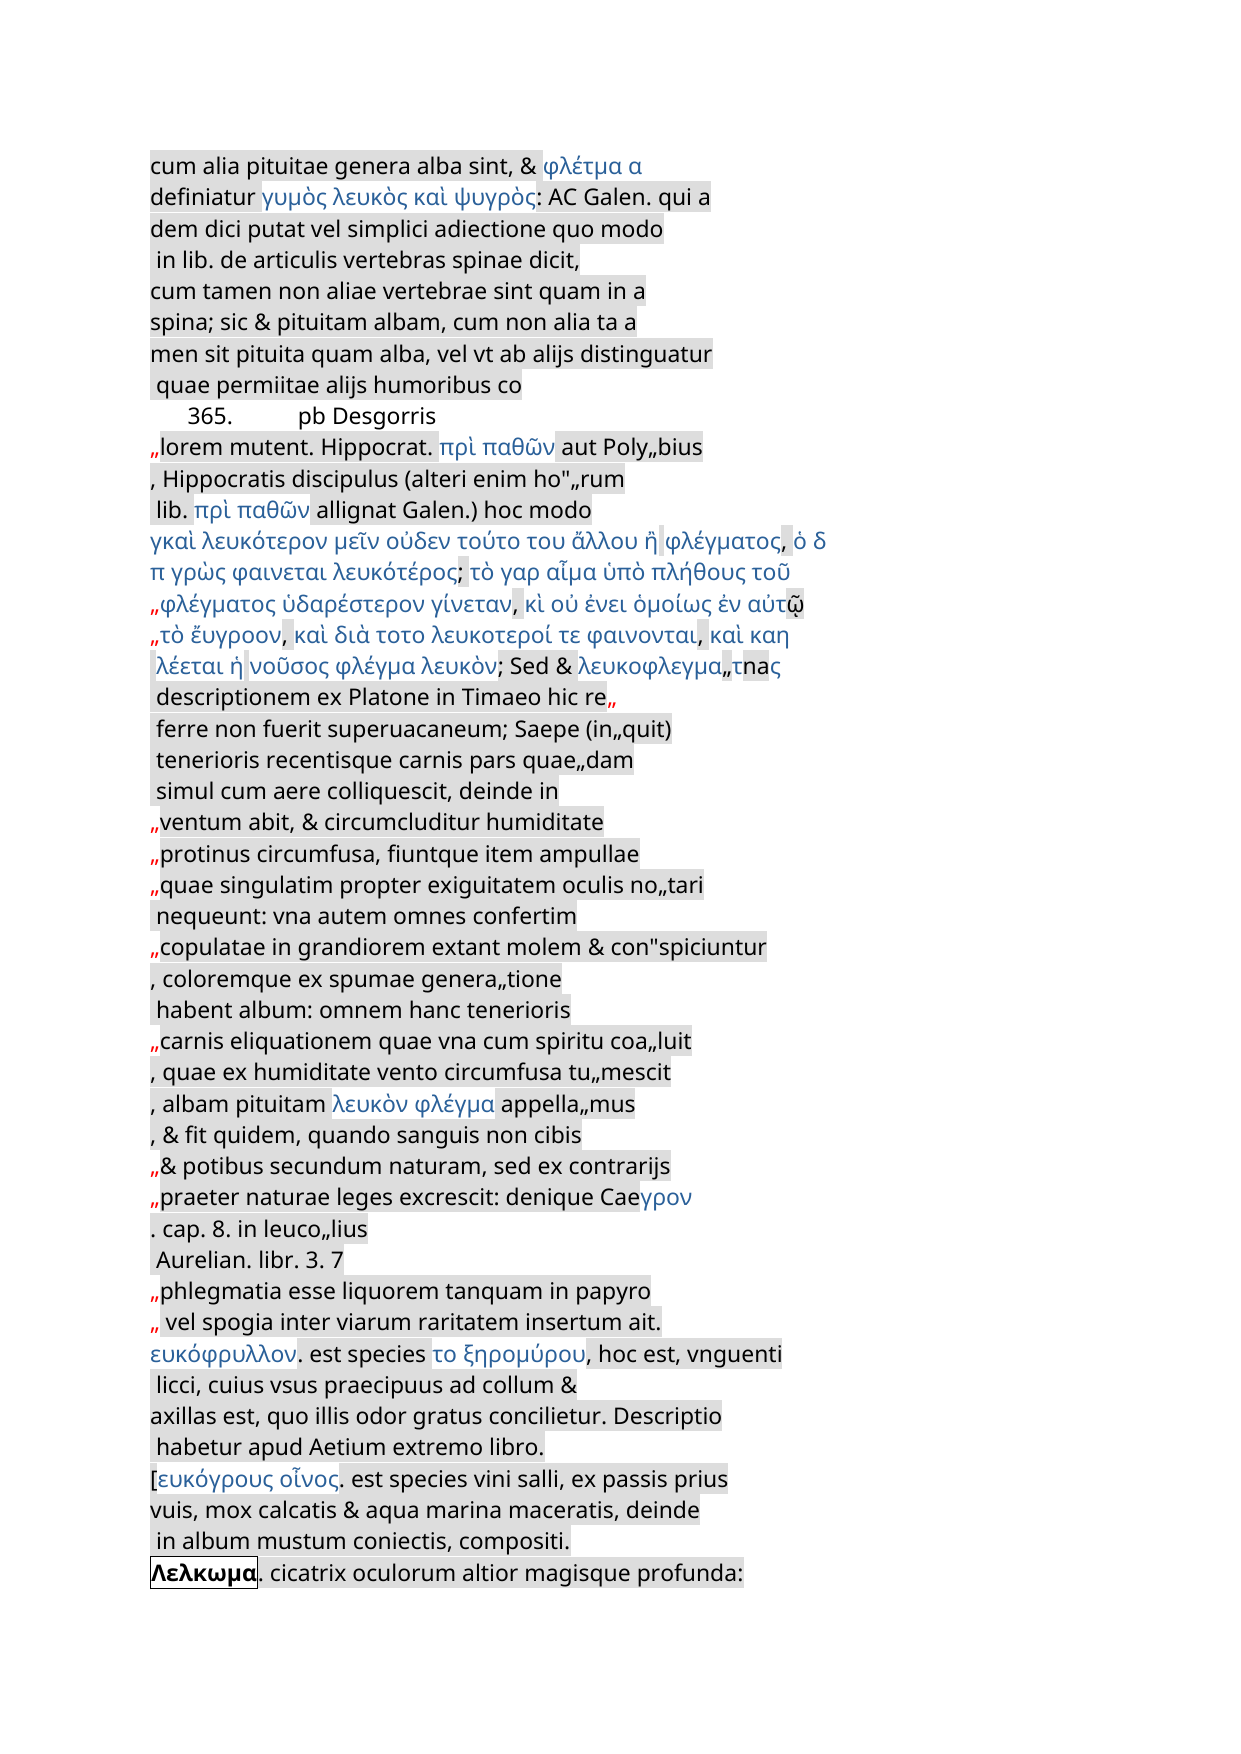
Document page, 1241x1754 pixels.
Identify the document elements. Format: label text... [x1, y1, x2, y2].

list pb Desgorris [187, 400, 1090, 431]
